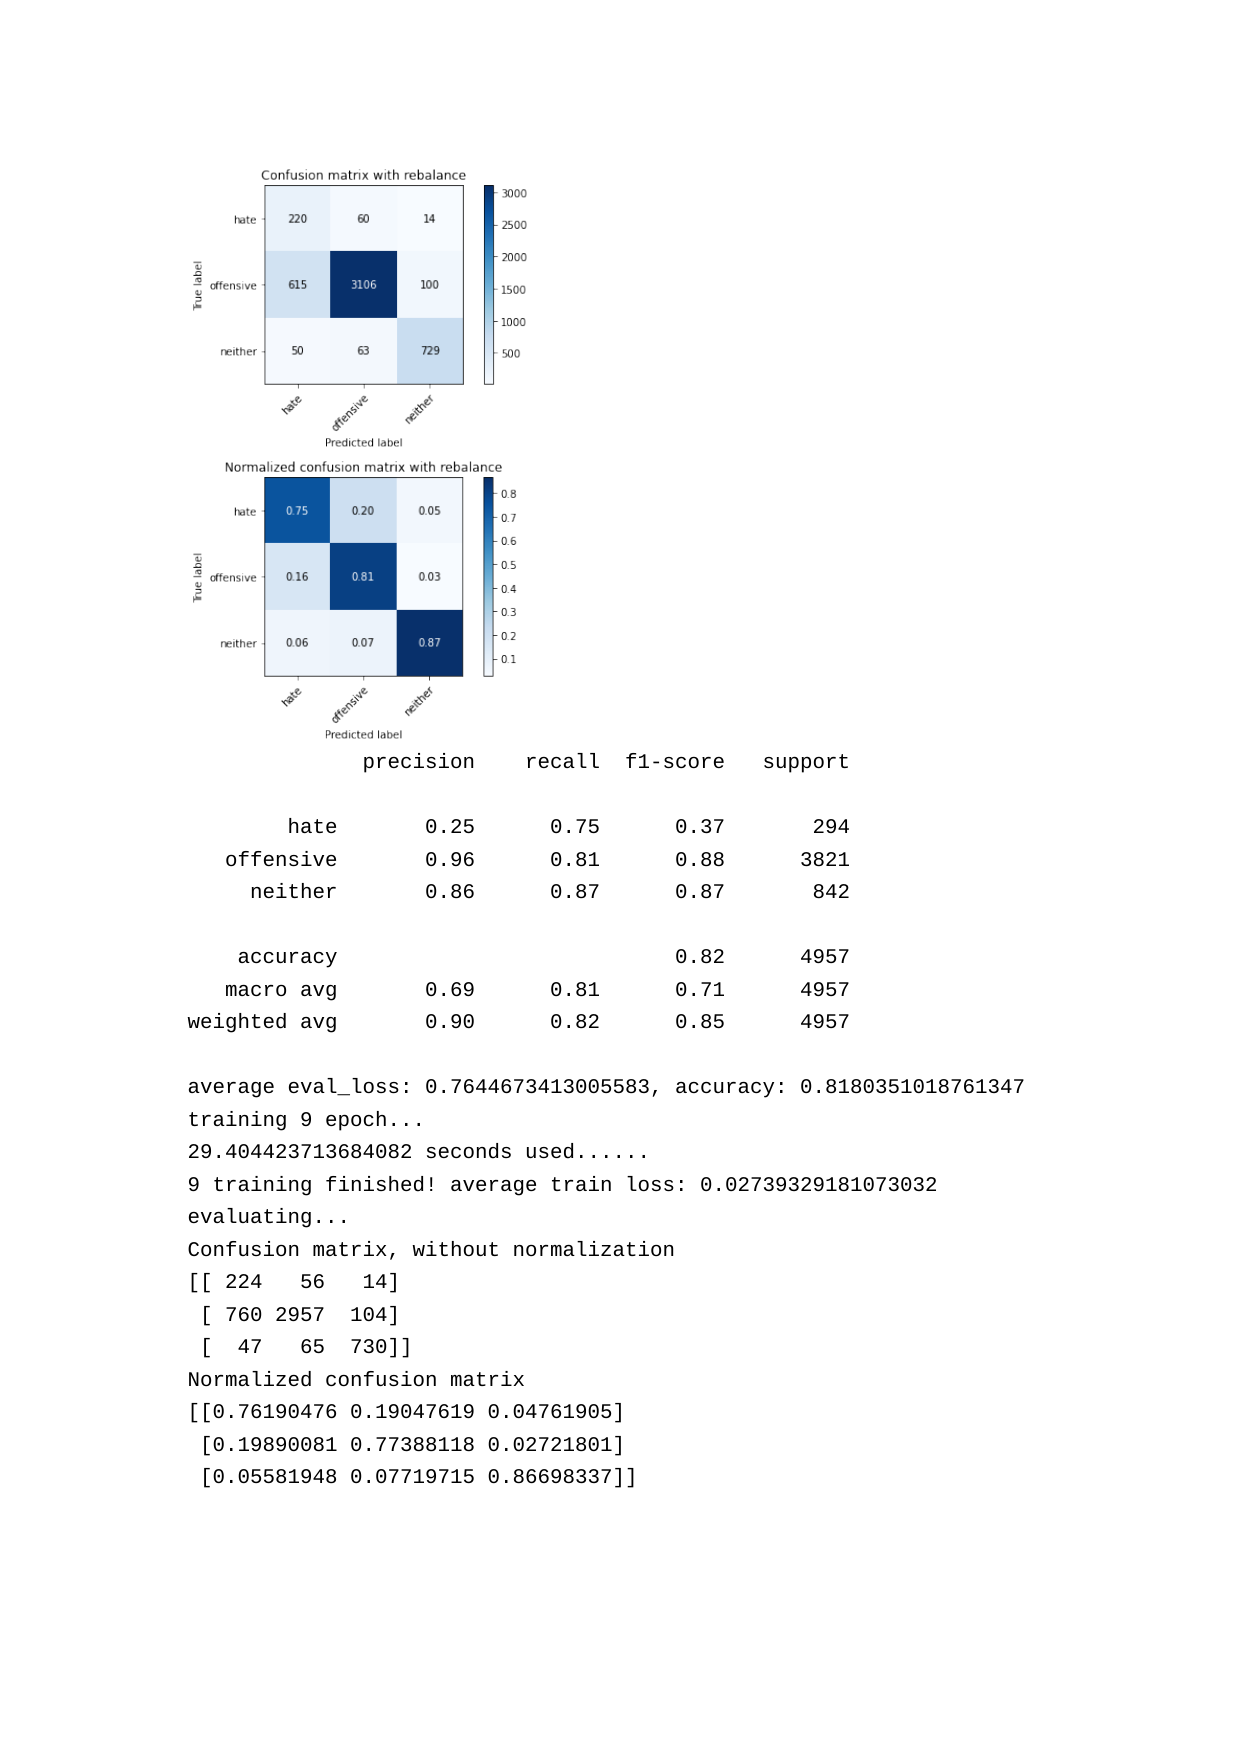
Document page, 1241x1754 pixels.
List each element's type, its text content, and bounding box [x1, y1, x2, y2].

text macro avg 0.69 0.81 0.71 4957 [187, 974, 1053, 1007]
picture [187, 162, 534, 747]
text accuracy 0.82 4957 [187, 942, 1053, 974]
text 29.404423713684082 seconds used...... [187, 1137, 1053, 1169]
text 9 training finished! average train loss: 0.02739329181073032 [187, 1169, 1053, 1202]
text Normalized confusion matrix [187, 1364, 1053, 1397]
text average eval_loss: 0.7644673413005583, accuracy: 0.8180351018761347 [187, 1072, 1053, 1104]
text [ 47 65 730]] [187, 1332, 1053, 1364]
text hate 0.25 0.75 0.37 294 [187, 812, 1053, 844]
text [ 760 2957 104] [187, 1299, 1053, 1332]
text Confusion matrix, without normalization [187, 1234, 1053, 1267]
text neither 0.86 0.87 0.87 842 [187, 877, 1053, 909]
text weighted avg 0.90 0.82 0.85 4957 [187, 1007, 1053, 1039]
text [0.05581948 0.07719715 0.86698337]] [187, 1462, 1053, 1494]
text [[ 224 56 14] [187, 1267, 1053, 1299]
text [0.19890081 0.77388118 0.02721801] [187, 1429, 1053, 1462]
text offensive 0.96 0.81 0.88 3821 [187, 844, 1053, 877]
text precision recall f1-score support [187, 747, 1053, 779]
text training 9 epoch... [187, 1104, 1053, 1137]
text evaluating... [187, 1202, 1053, 1234]
text [[0.76190476 0.19047619 0.04761905] [187, 1397, 1053, 1429]
